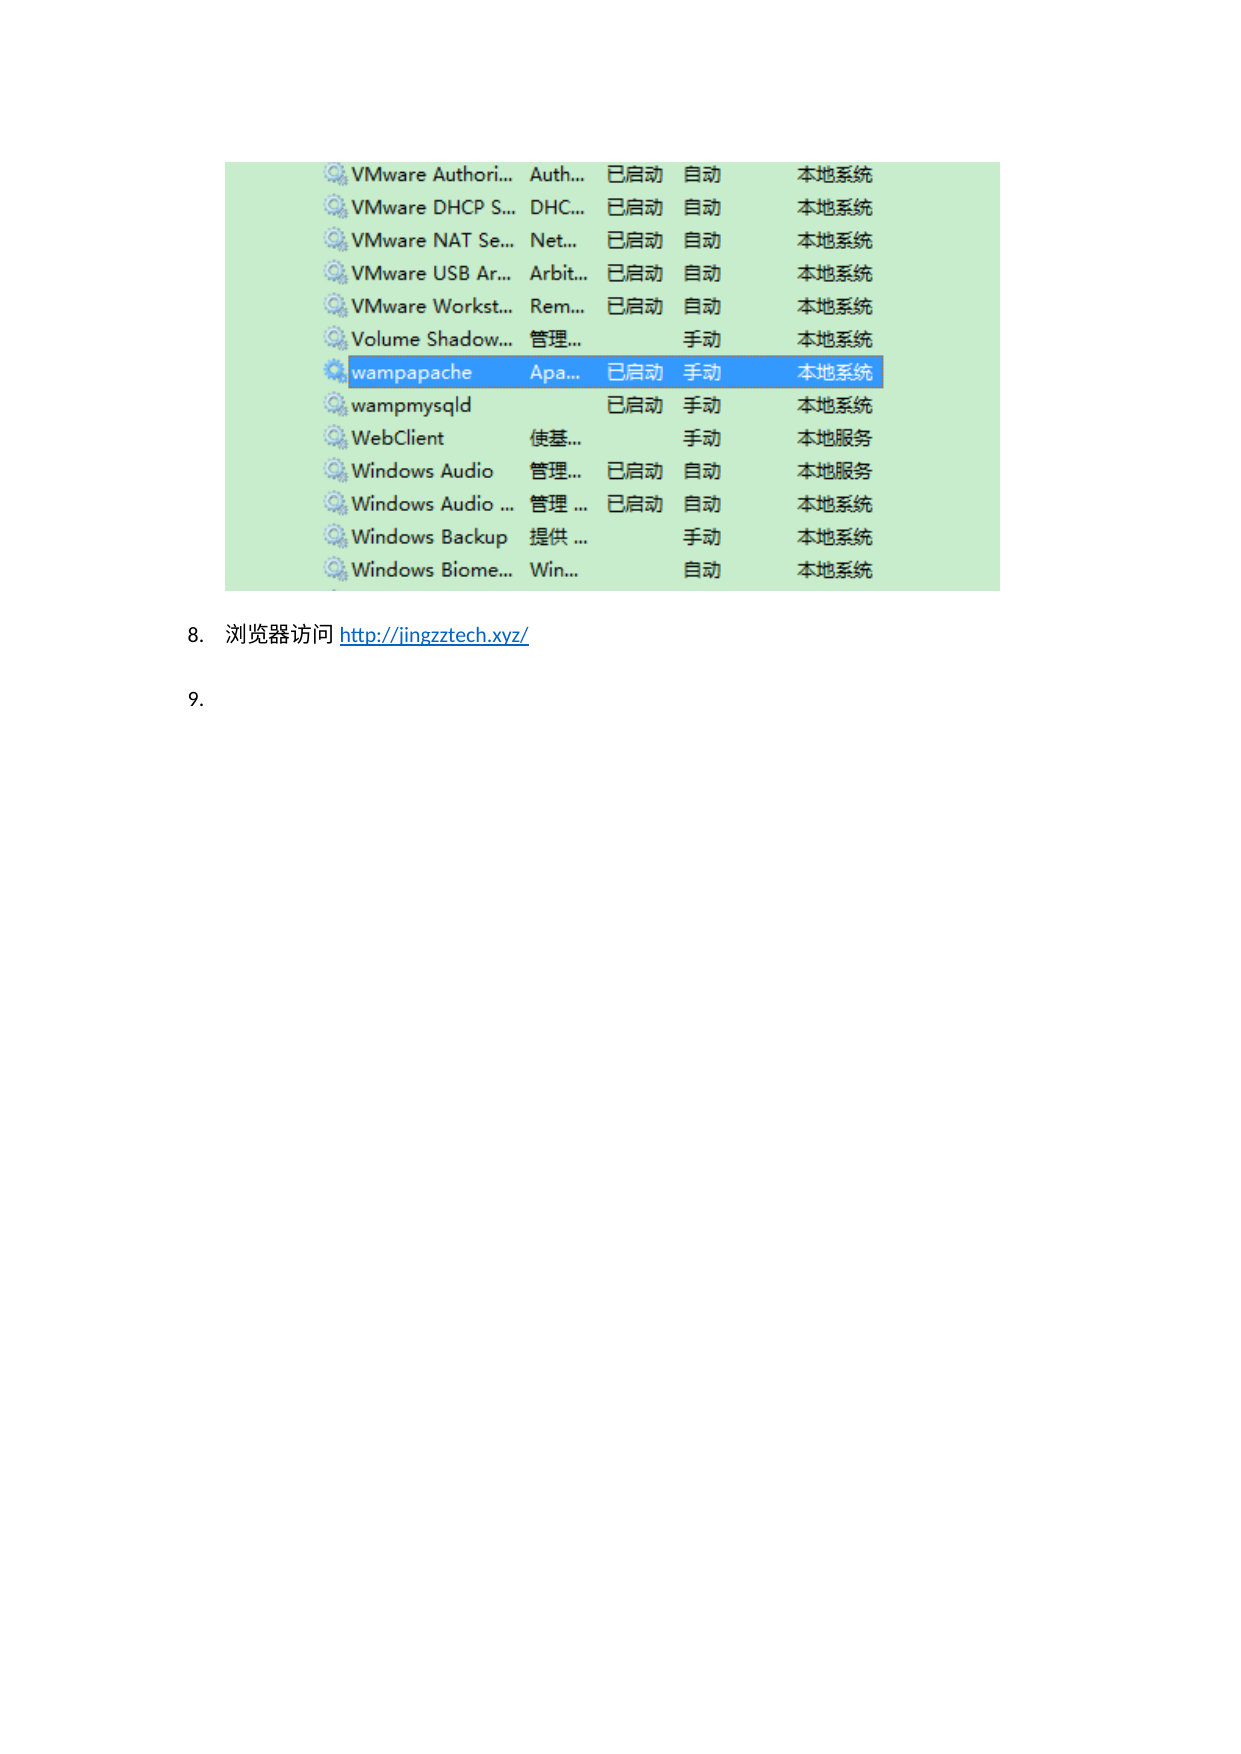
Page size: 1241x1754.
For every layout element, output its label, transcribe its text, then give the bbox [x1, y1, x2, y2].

picture [225, 162, 1001, 591]
list 浏览器访问 http://jingzztech.xyz/ [187, 617, 1053, 649]
